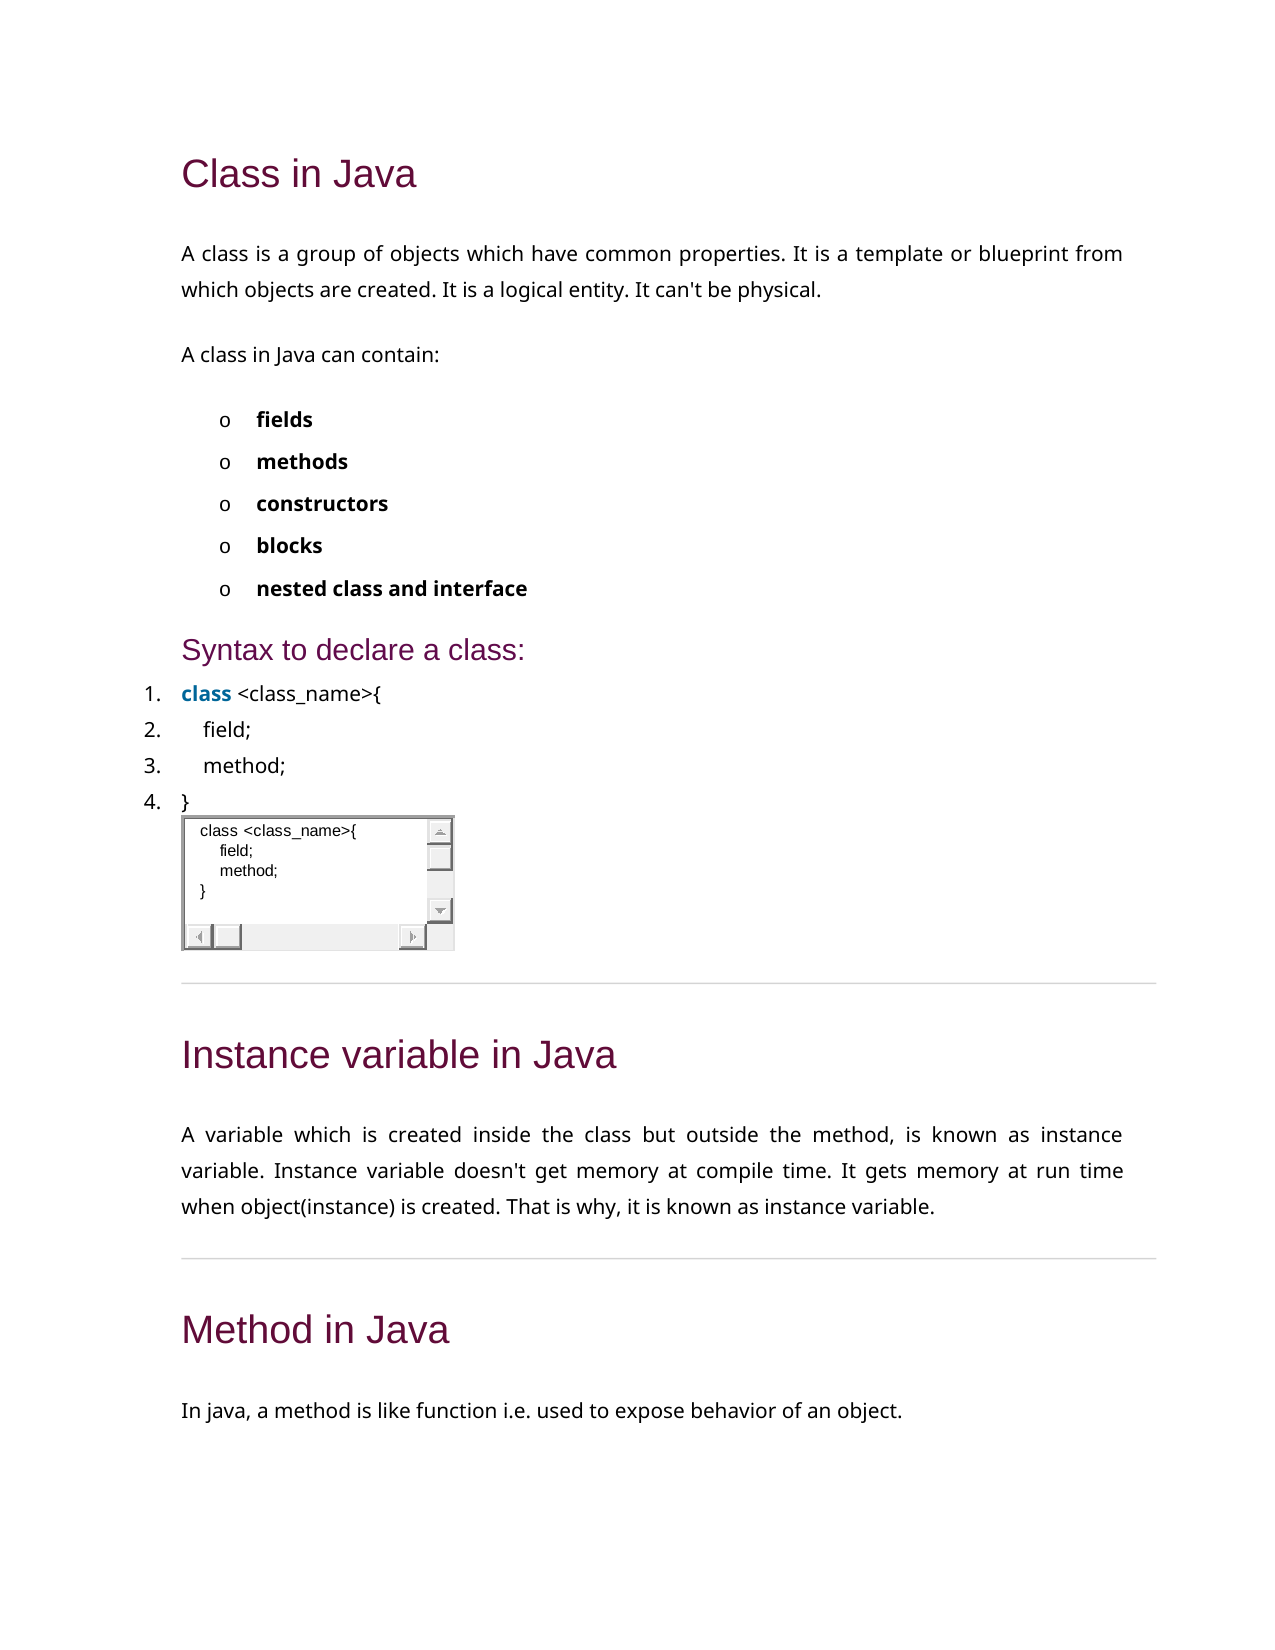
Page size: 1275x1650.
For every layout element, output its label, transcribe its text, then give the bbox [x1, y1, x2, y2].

list method; [144, 743, 1125, 779]
list fields [219, 398, 1125, 434]
list class <class_name>{ [144, 672, 1125, 707]
list nested class and interface [219, 566, 1125, 602]
text A variable which is created inside the class but outside the method, is known as instance variable. Instance variable doesn't get memory at compile time. It gets memory at run time when object(instance) is created. That is why, it is known as instance variable. [181, 1113, 1125, 1221]
list field; [144, 707, 1125, 743]
text A class is a group of objects which have common properties. It is a template or blueprint from which objects are created. It is a logical entity. It can't be physical. [181, 232, 1125, 303]
subtitle Syntax to declare a class: [181, 632, 1125, 666]
list } [144, 779, 1125, 815]
subtitle Method in Java [181, 1307, 1125, 1352]
list constructors [219, 482, 1125, 518]
subtitle Class in Java [181, 150, 1125, 196]
text A class in Java can contain: [181, 333, 1125, 368]
subtitle Instance variable in Java [181, 1031, 1125, 1077]
list methods [219, 440, 1125, 476]
text In java, a method is like function i.e. used to expose behavior of an object. [181, 1388, 1125, 1424]
list blocks [219, 524, 1125, 560]
